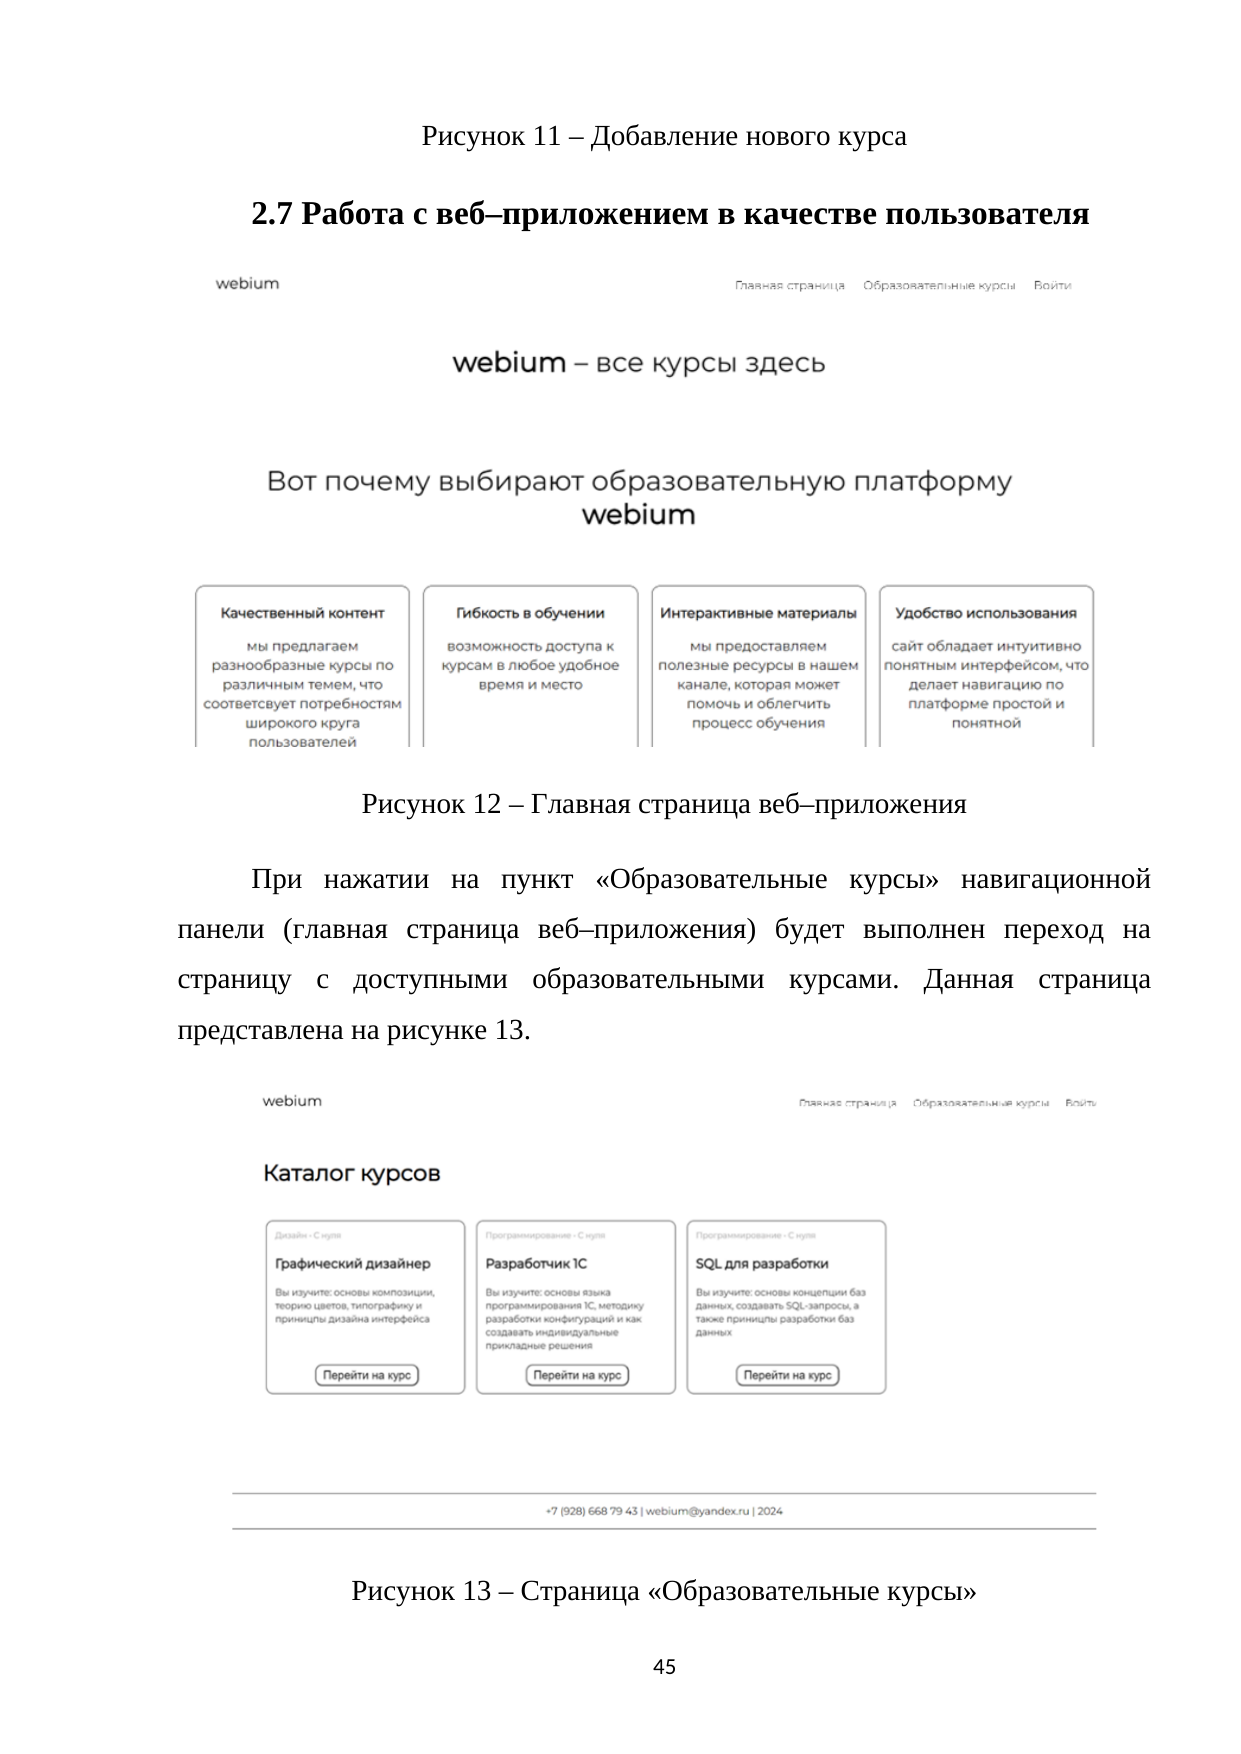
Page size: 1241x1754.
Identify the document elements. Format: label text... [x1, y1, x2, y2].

picture [232, 1087, 1097, 1534]
text Рисунок 12 – Главная страница веб–приложения [177, 786, 1152, 819]
text При нажатии на пункт «Образовательные курсы» навигационной панели (главная страница веб–приложения) будет выполнен переход на страницу с доступными образовательными курсами. Данная страница представлена на рисунке 13. [177, 861, 1152, 1046]
text Рисунок 11 – Добавление нового курса [177, 118, 1152, 152]
subtitle 2.7 Работа с веб–приложением в качестве пользователя [251, 193, 1152, 232]
text Рисунок 13 – Страница «Образовательные курсы» [177, 1573, 1152, 1606]
picture [177, 269, 1113, 747]
